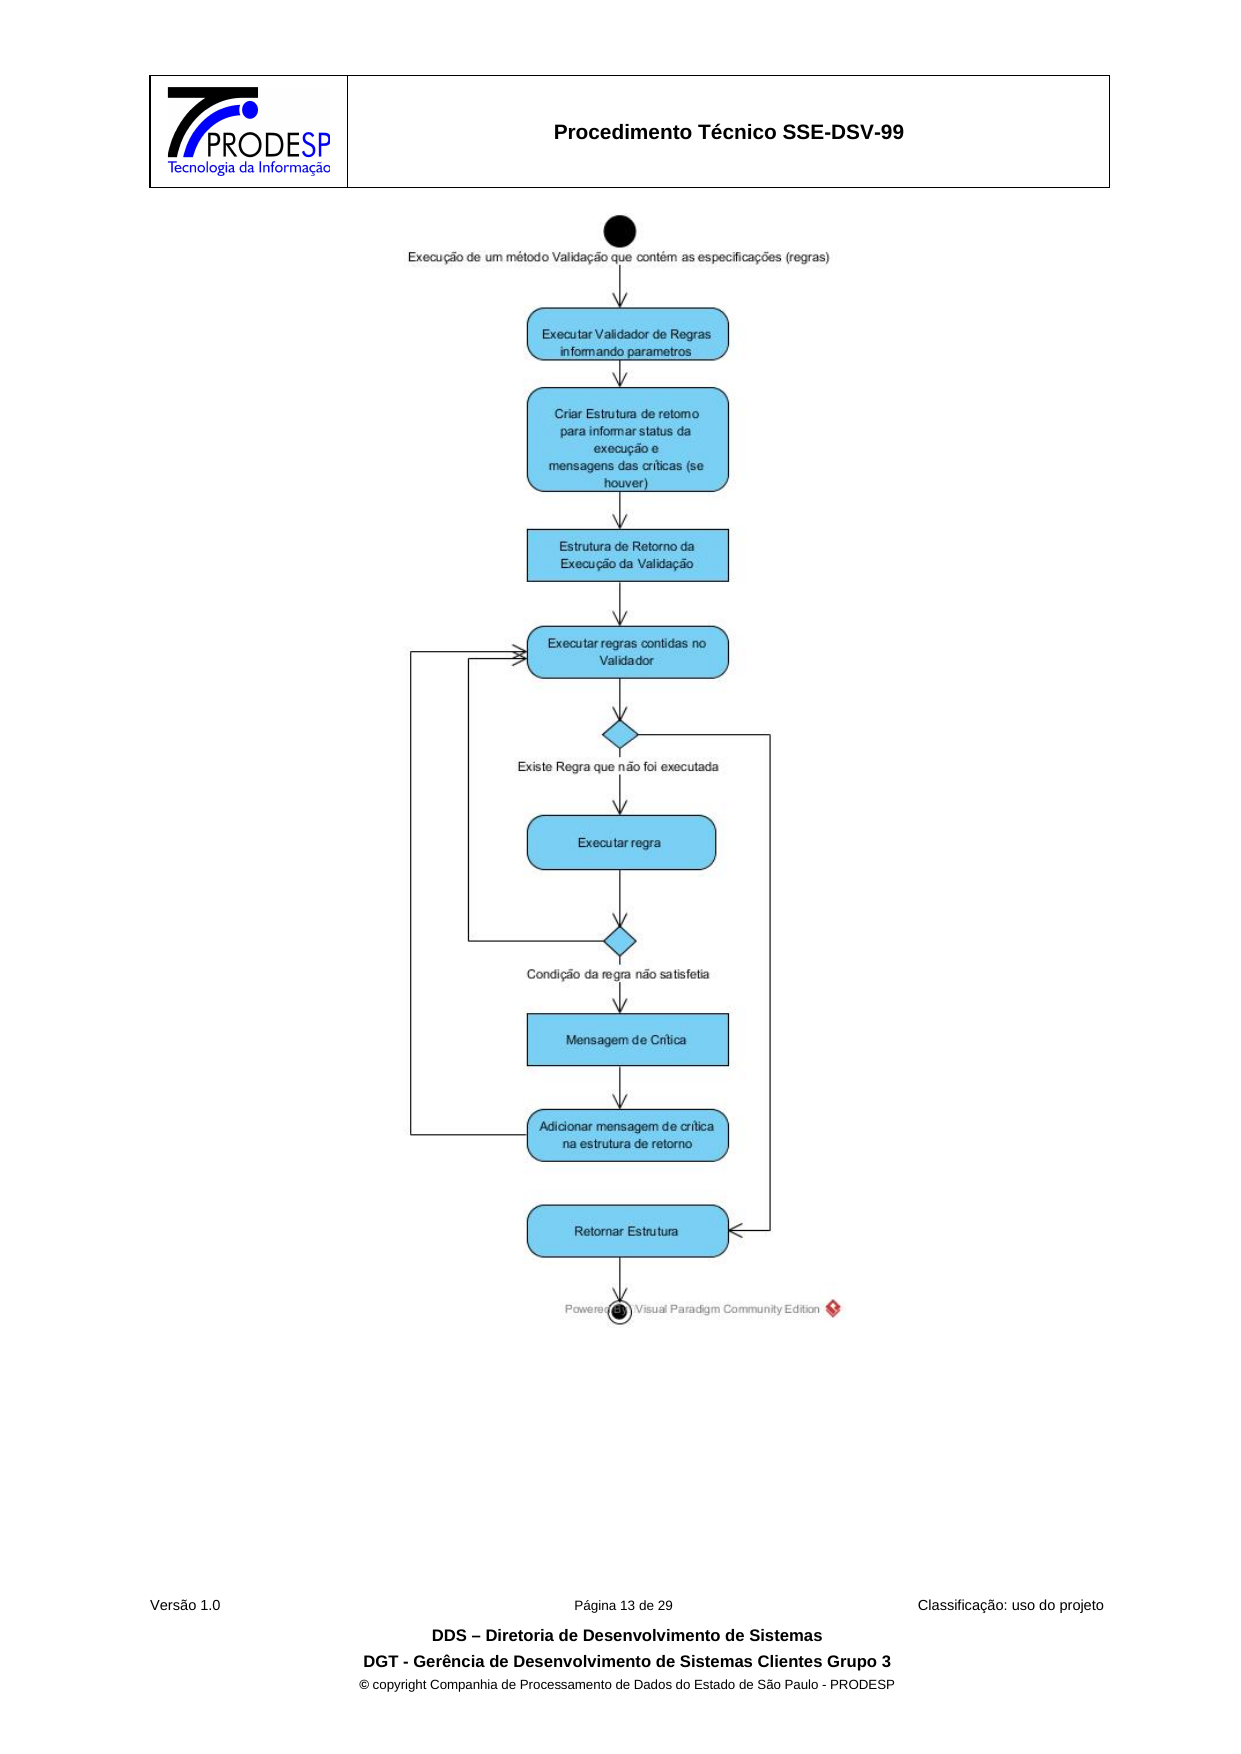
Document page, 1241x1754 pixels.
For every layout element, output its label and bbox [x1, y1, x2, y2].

picture [394, 213, 847, 1328]
picture [167, 87, 330, 176]
